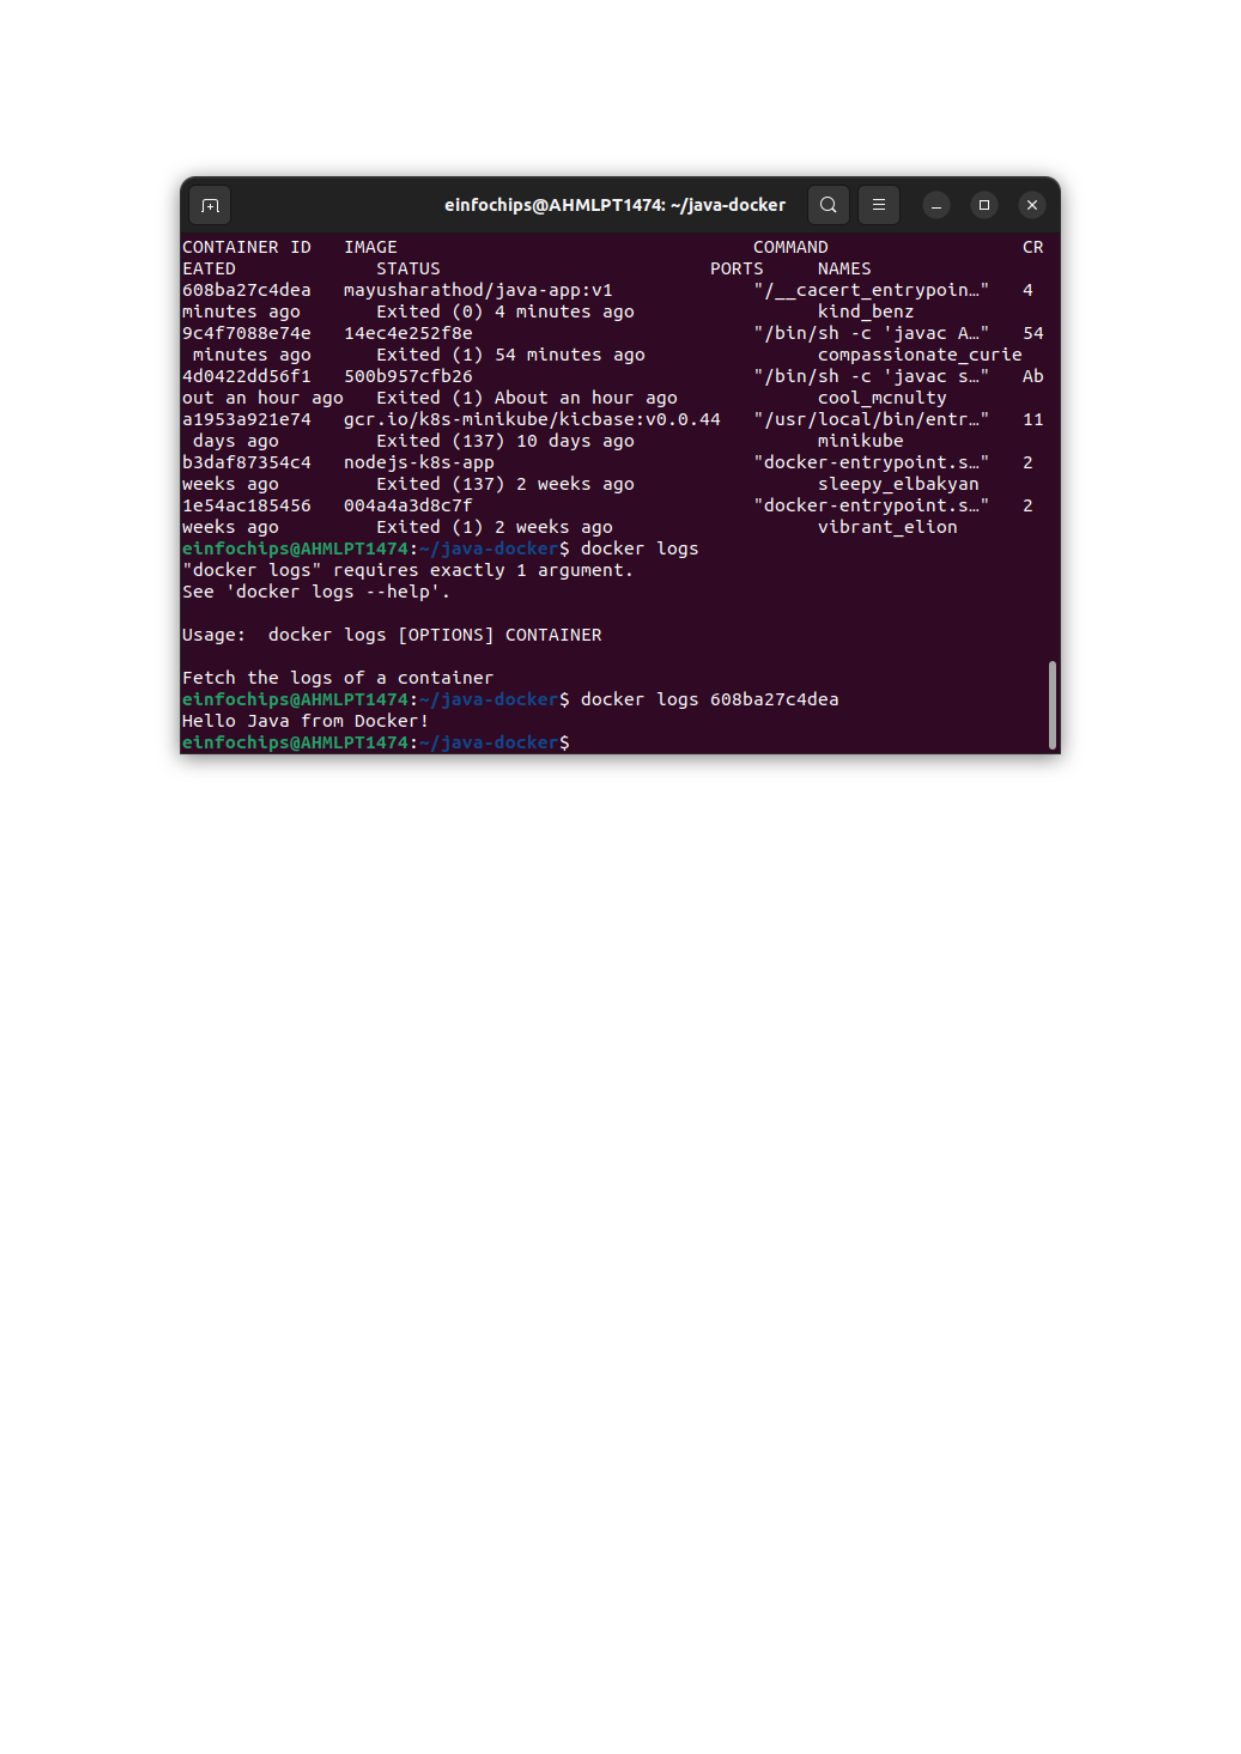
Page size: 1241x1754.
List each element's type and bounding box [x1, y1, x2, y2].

picture [150, 150, 1091, 788]
